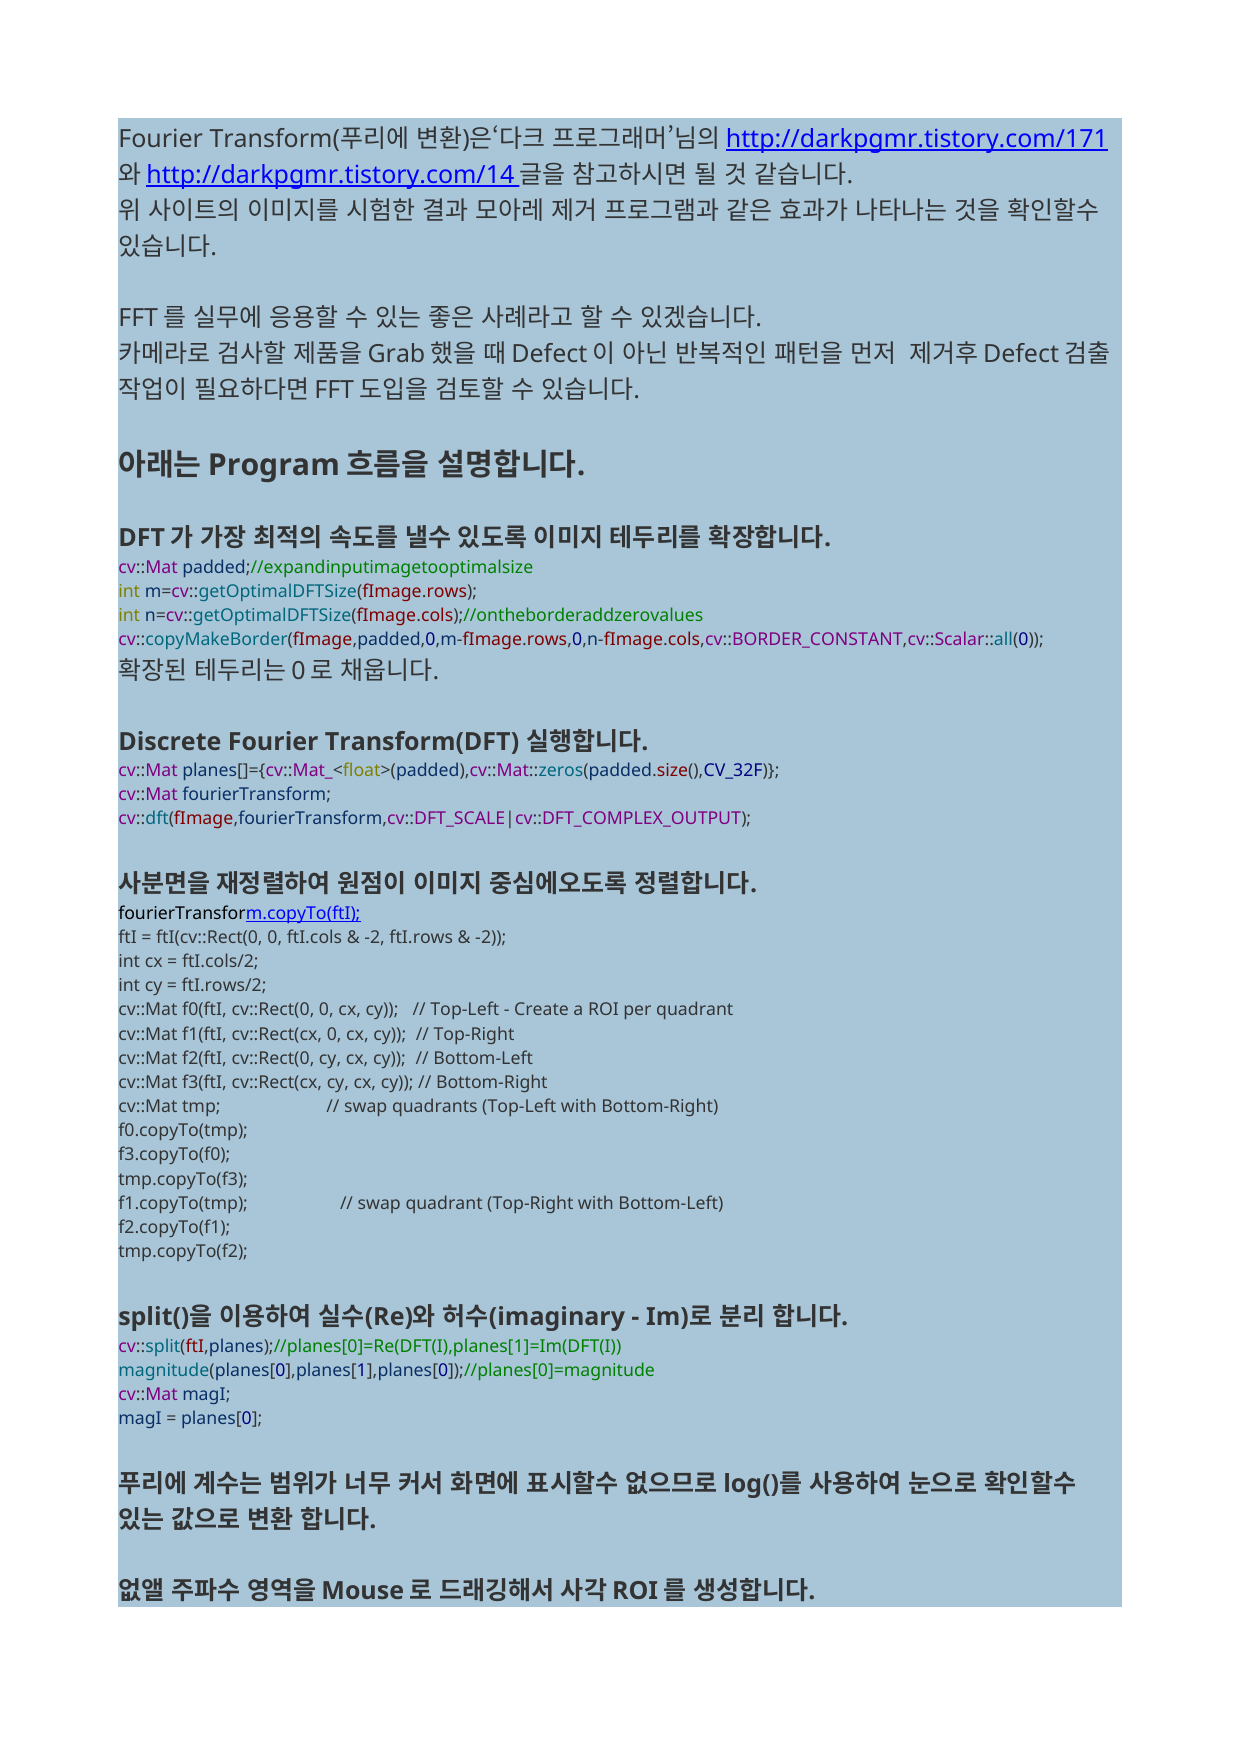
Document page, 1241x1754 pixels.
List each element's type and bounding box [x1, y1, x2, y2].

text [118, 118, 1122, 1607]
